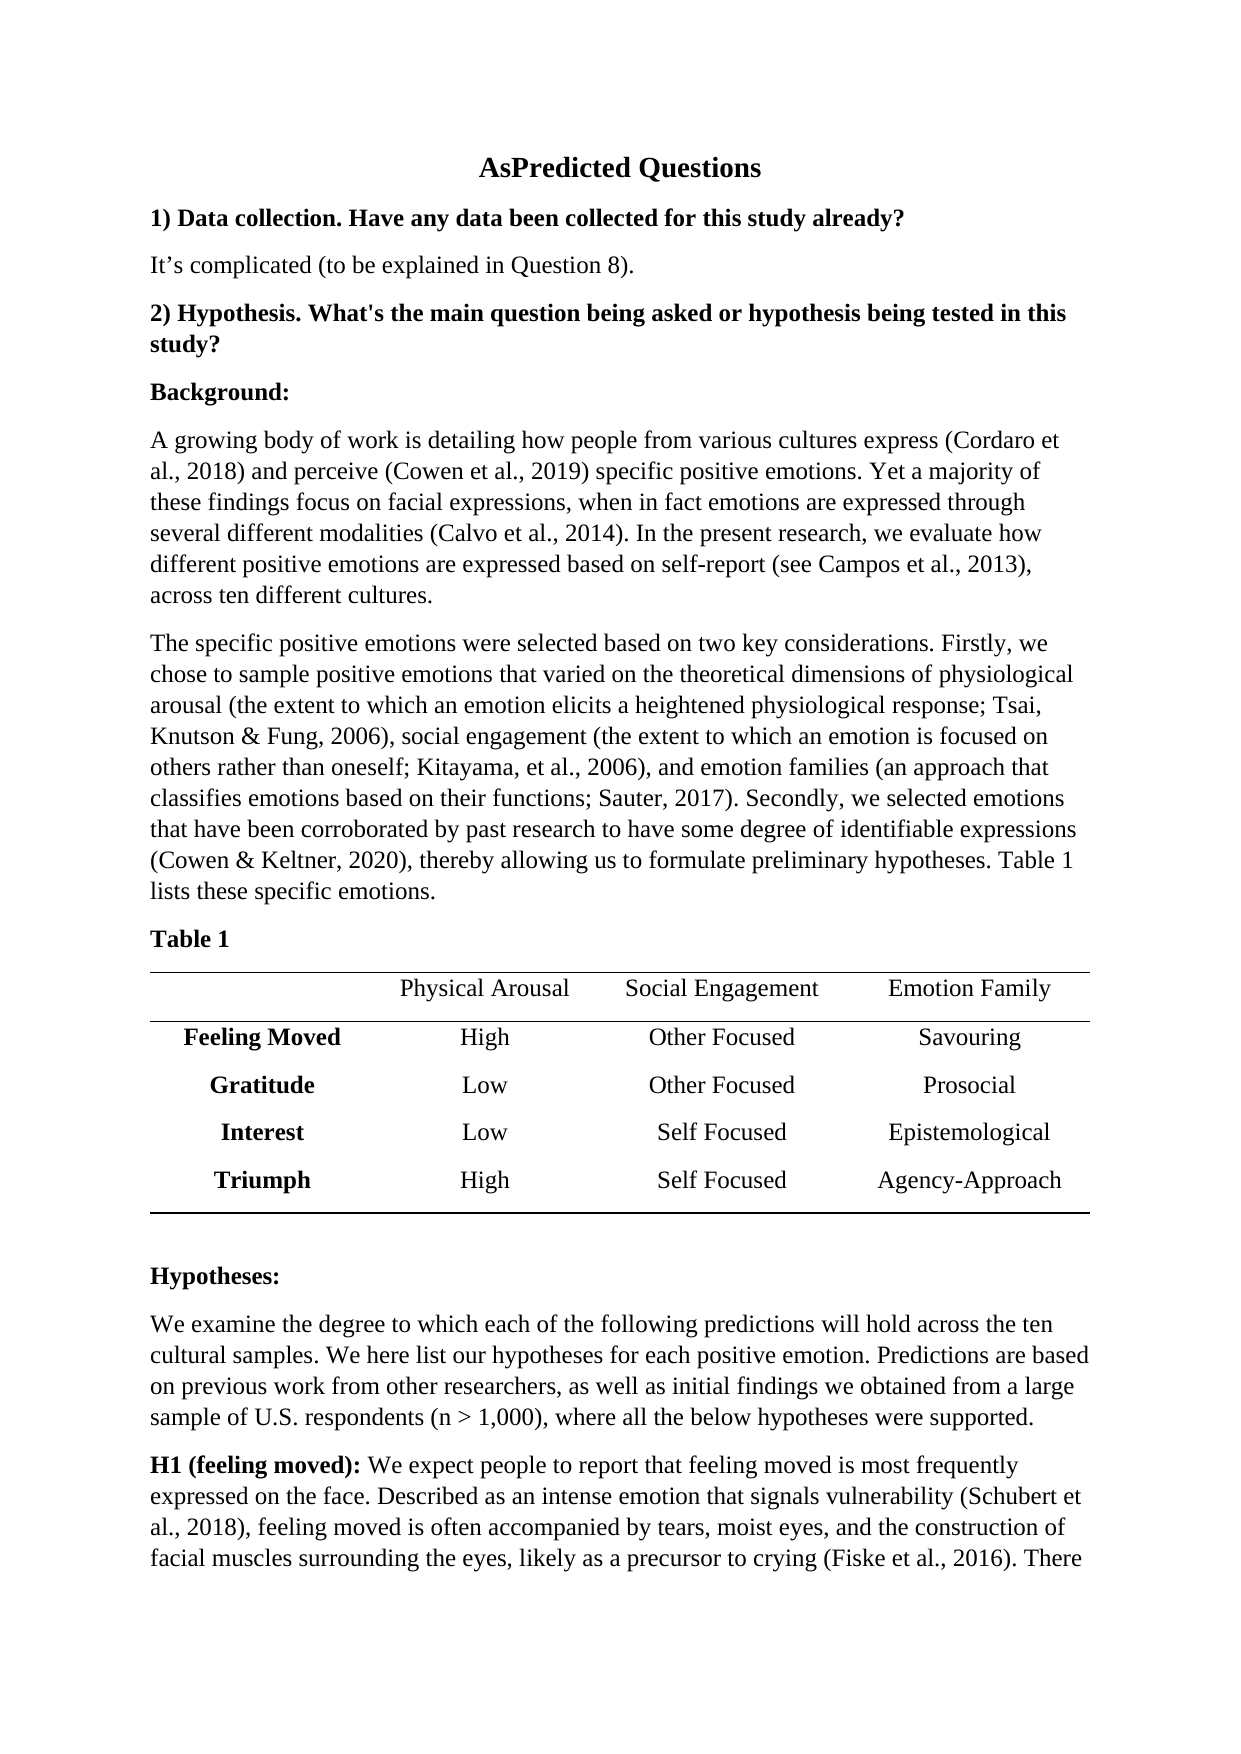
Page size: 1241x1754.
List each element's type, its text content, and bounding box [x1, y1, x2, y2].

text Background: [150, 377, 1090, 406]
table_cell Low [374, 1070, 595, 1117]
text Hypotheses: [150, 1261, 1090, 1290]
table_cell High [374, 1165, 595, 1212]
text 2) Hypothesis. What's the main question being asked or hypothesis being tested in this study? [150, 298, 1090, 358]
table_cell Other Focused [595, 1070, 848, 1117]
table_cell Savouring [849, 1022, 1090, 1070]
table_cell Triumph [150, 1165, 374, 1212]
table_cell High [374, 1022, 595, 1070]
text The specific positive emotions were selected based on two key considerations. Firstly, we chose to sample positive emotions that varied on the theoretical dimensions of physiological arousal (the extent to which an emotion elicits a heightened physiological response; Tsai, Knutson & Fung, 2006), social engagement (the extent to which an emotion is focused on others rather than oneself; Kitayama, et al., 2006), and emotion families (an approach that classifies emotions based on their functions; Sauter, 2017). Secondly, we selected emotions that have been corroborated by past research to have some degree of identifiable expressions (Cowen & Keltner, 2020), thereby allowing us to formulate preliminary hypotheses. Table 1 lists these specific emotions. [150, 628, 1090, 905]
table_cell Interest [150, 1117, 374, 1165]
text It’s complicated (to be explained in Question 8). [150, 251, 1090, 279]
table_header Social Engagement [595, 973, 848, 1021]
text 1) Data collection. Have any data been collected for this study already? [150, 203, 1090, 232]
table_header Physical Arousal [374, 973, 595, 1021]
table_cell Other Focused [595, 1022, 848, 1070]
text Table 1 [150, 924, 1090, 952]
table_cell Agency-Approach [849, 1165, 1090, 1212]
text AsPredicted Questions [150, 150, 1090, 183]
table_header Emotion Family [849, 973, 1090, 1021]
table_cell Epistemological [849, 1117, 1090, 1165]
table_cell Gratitude [150, 1070, 374, 1117]
table_cell Prosocial [849, 1070, 1090, 1117]
table_cell Feeling Moved [150, 1022, 374, 1070]
table_header [150, 973, 374, 1021]
text We examine the degree to which each of the following predictions will hold across the ten cultural samples. We here list our hypotheses for each positive emotion. Predictions are based on previous work from other researchers, as well as initial findings we obtained from a large sample of U.S. respondents (n > 1,000), where all the below hypotheses were supported. [150, 1309, 1090, 1431]
table_cell Self Focused [595, 1165, 848, 1212]
table_cell Self Focused [595, 1117, 848, 1165]
table_cell Low [374, 1117, 595, 1165]
text A growing body of work is detailing how people from various cultures express (Cordaro et al., 2018) and perceive (Cowen et al., 2019) specific positive emotions. Yet a majority of these findings focus on facial expressions, when in fact emotions are expressed through several different modalities (Calvo et al., 2014). In the present research, we evaluate how different positive emotions are expressed based on self-report (see Campos et al., 2013), across ten different cultures. [150, 425, 1090, 609]
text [150, 1450, 1090, 1572]
